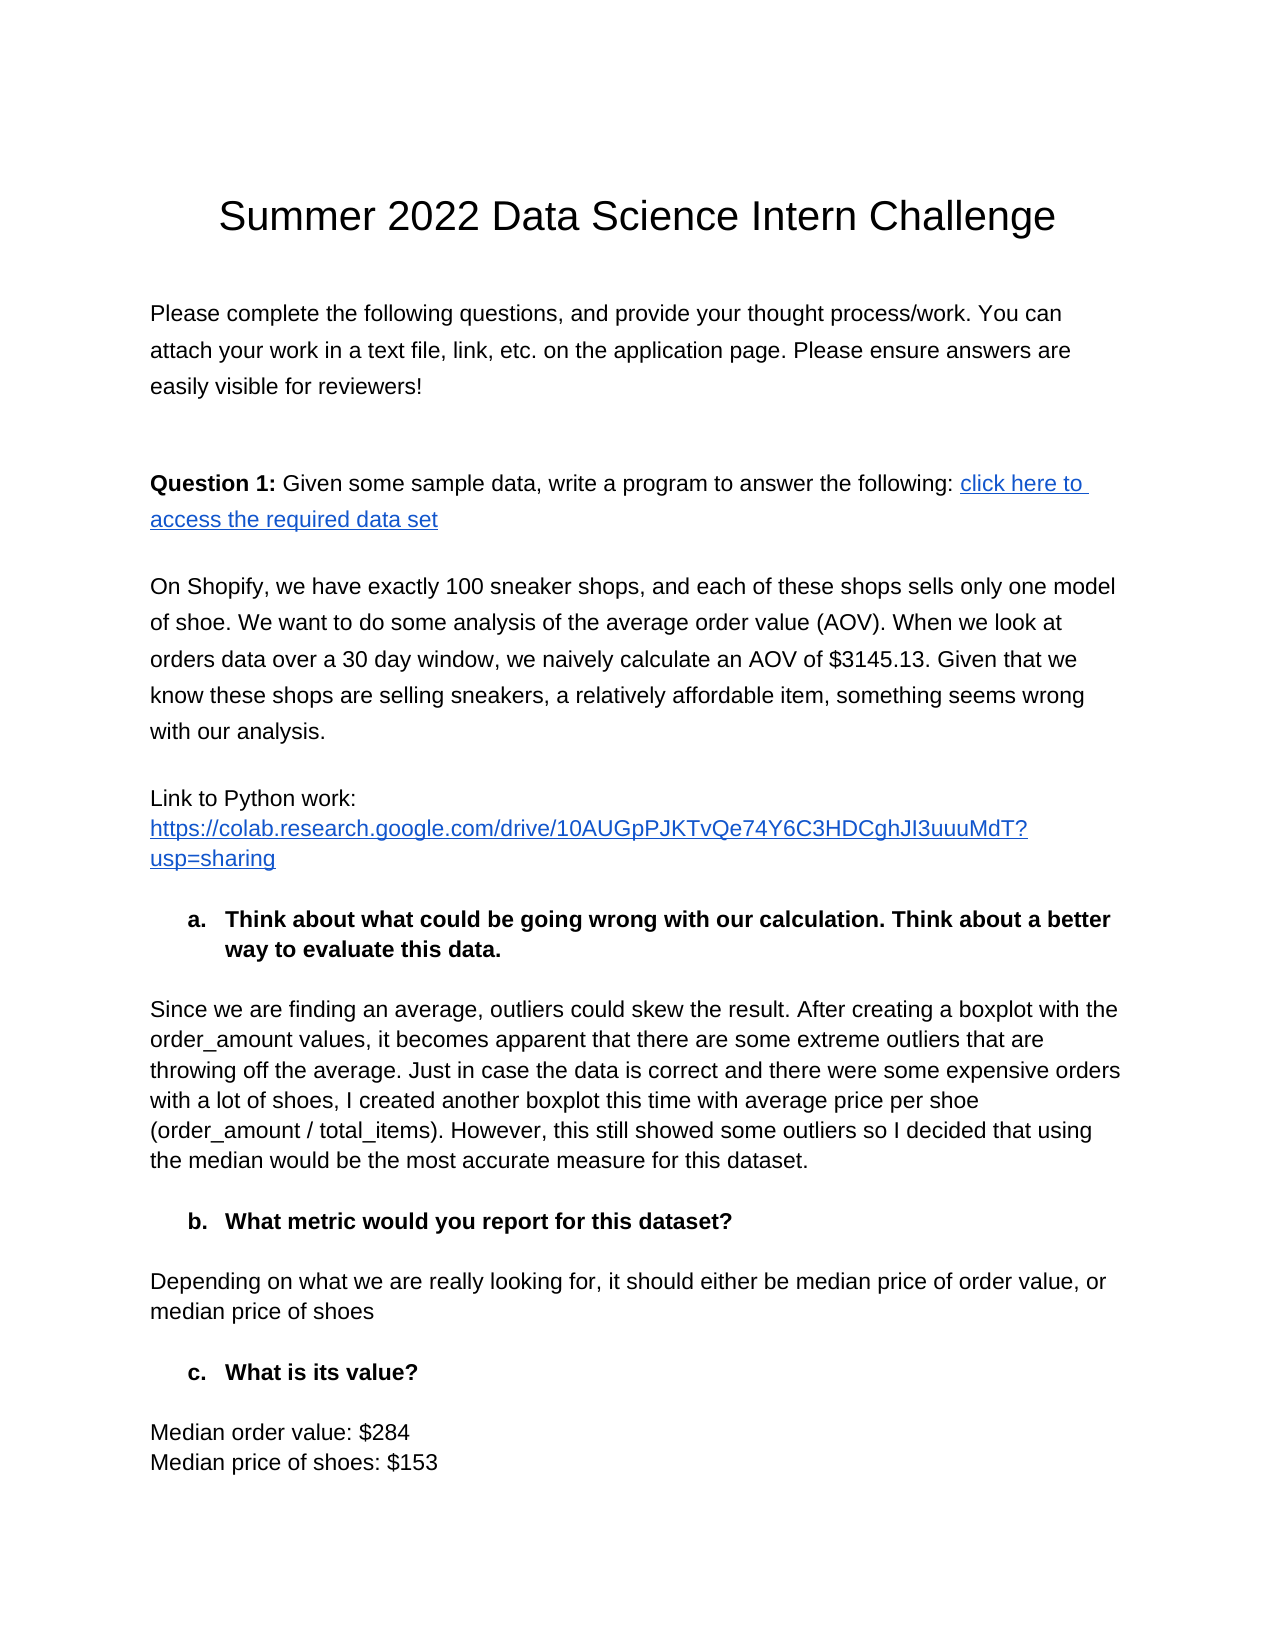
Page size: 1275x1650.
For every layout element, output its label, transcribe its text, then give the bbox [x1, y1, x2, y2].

text Since we are finding an average, outliers could skew the result. After creating a boxplot with the order_amount values, it becomes apparent that there are some extreme outliers that are throwing off the average. Just in case the data is correct and there were some expensive orders with a lot of shoes, I created another boxplot this time with average price per shoe (order_amount / total_items). However, this still showed some outliers so I decided that using the median would be the most accurate measure for this dataset. [150, 996, 1125, 1174]
text Depending on what we are really looking for, it should either be median price of order value, or median price of shoes [150, 1268, 1125, 1325]
text Please complete the following questions, and provide your thought process/work. You can attach your work in a text file, link, etc. on the application page. Please ensure answers are easily visible for reviewers! [150, 300, 1125, 399]
text Median order value: $284 [150, 1419, 1125, 1446]
text Question 1: Given some sample data, write a program to answer the following: click here to access the required data set [150, 470, 1125, 533]
text Link to Python work: [150, 785, 1125, 811]
list What metric would you report for this dataset? [187, 1208, 1125, 1234]
subtitle Summer 2022 Data Science Intern Challenge [150, 192, 1125, 239]
text https://colab.research.google.com/drive/10AUGpPJKTvQe74Y6C3HDCghJI3uuuMdT?usp=sharing [150, 815, 1125, 872]
list Think about what could be going wrong with our calculation. Think about a better way to evaluate this data. [187, 906, 1125, 962]
text On Shopify, we have exactly 100 sneaker shops, and each of these shops sells only one model of shoe. We want to do some analysis of the average order value (AOV). When we look at orders data over a 30 day window, we naively calculate an AOV of $3145.13. Given that we know these shops are selling sneakers, a relatively affordable item, something seems wrong with our analysis. [150, 573, 1125, 744]
text Median price of shoes: $153 [150, 1449, 1125, 1476]
list What is its value? [187, 1359, 1125, 1385]
